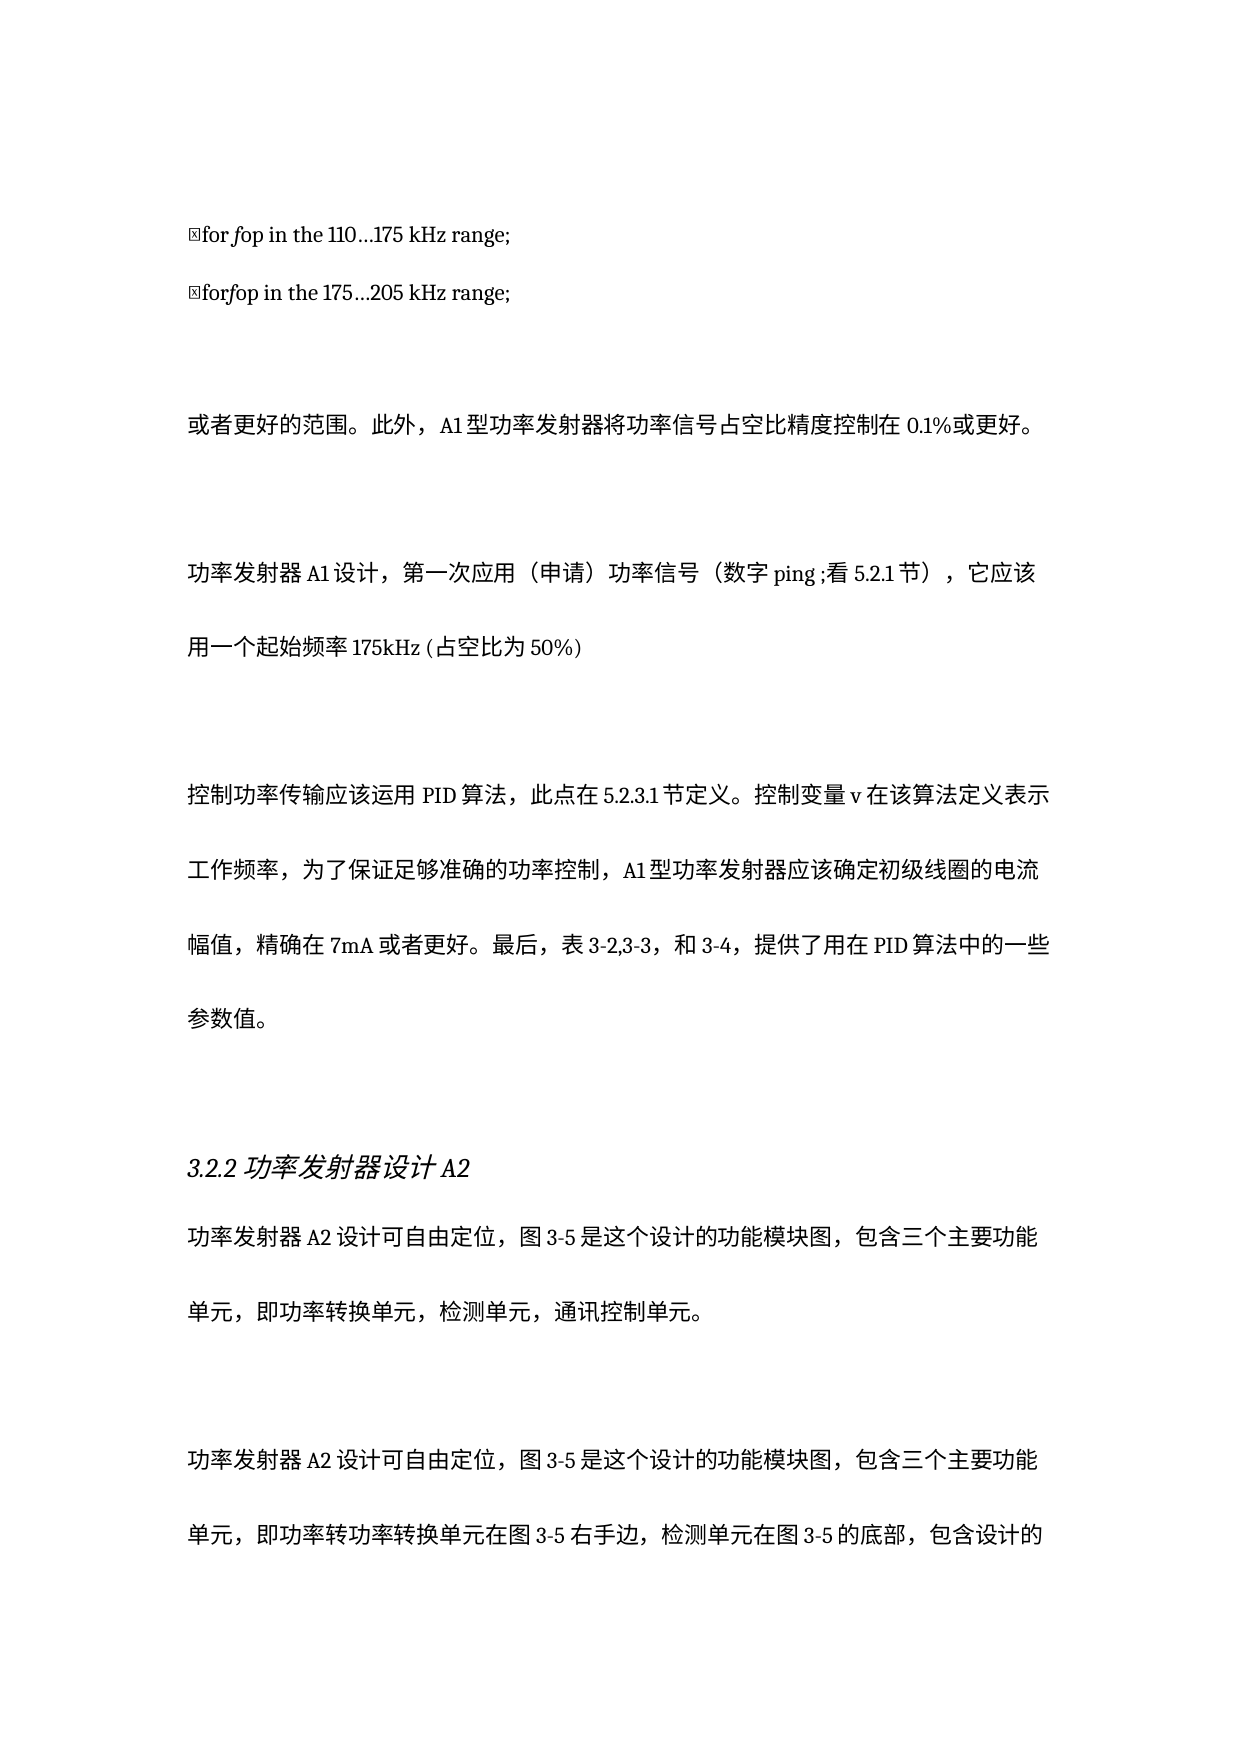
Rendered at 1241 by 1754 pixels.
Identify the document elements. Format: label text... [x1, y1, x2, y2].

text 功率发射器A1设计，第一次应用（申请）功率信号（数字ping ;看 5.2.1 节），它应该用一个起始频率175kHz (占空比为50%) [187, 539, 1053, 678]
text 􀀀for fop in the 110…175 kHz range; [187, 219, 1053, 252]
text 功率发射器A2设计可自由定位，图3-5是这个设计的功能模块图，包含三个主要功能单元，即功率转换单元，检测单元，通讯控制单元。 [187, 1203, 1053, 1343]
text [187, 1426, 1053, 1566]
text 控制功率传输应该运用 PID 算法，此点在5.2.3.1节定义。控制变量v 在该算法定义表示工作频率，为了保证足够准确的功率控制，A1型功率发射器应该确定初级线圈的电流幅值，精确在 7mA或者更好。最后，表3-2,3-3，和 3-4，提供了用在PID算法中的一些参数值。 [187, 761, 1053, 1050]
subtitle 3.2.2功率发射器设计A2 [187, 1133, 1053, 1198]
text 􀀀forfop in the 175…205 kHz range; [187, 276, 1053, 309]
text 或者更好的范围。此外，A1型功率发射器将功率信号占空比精度控制在 0.1%或更好。 [187, 391, 1053, 456]
